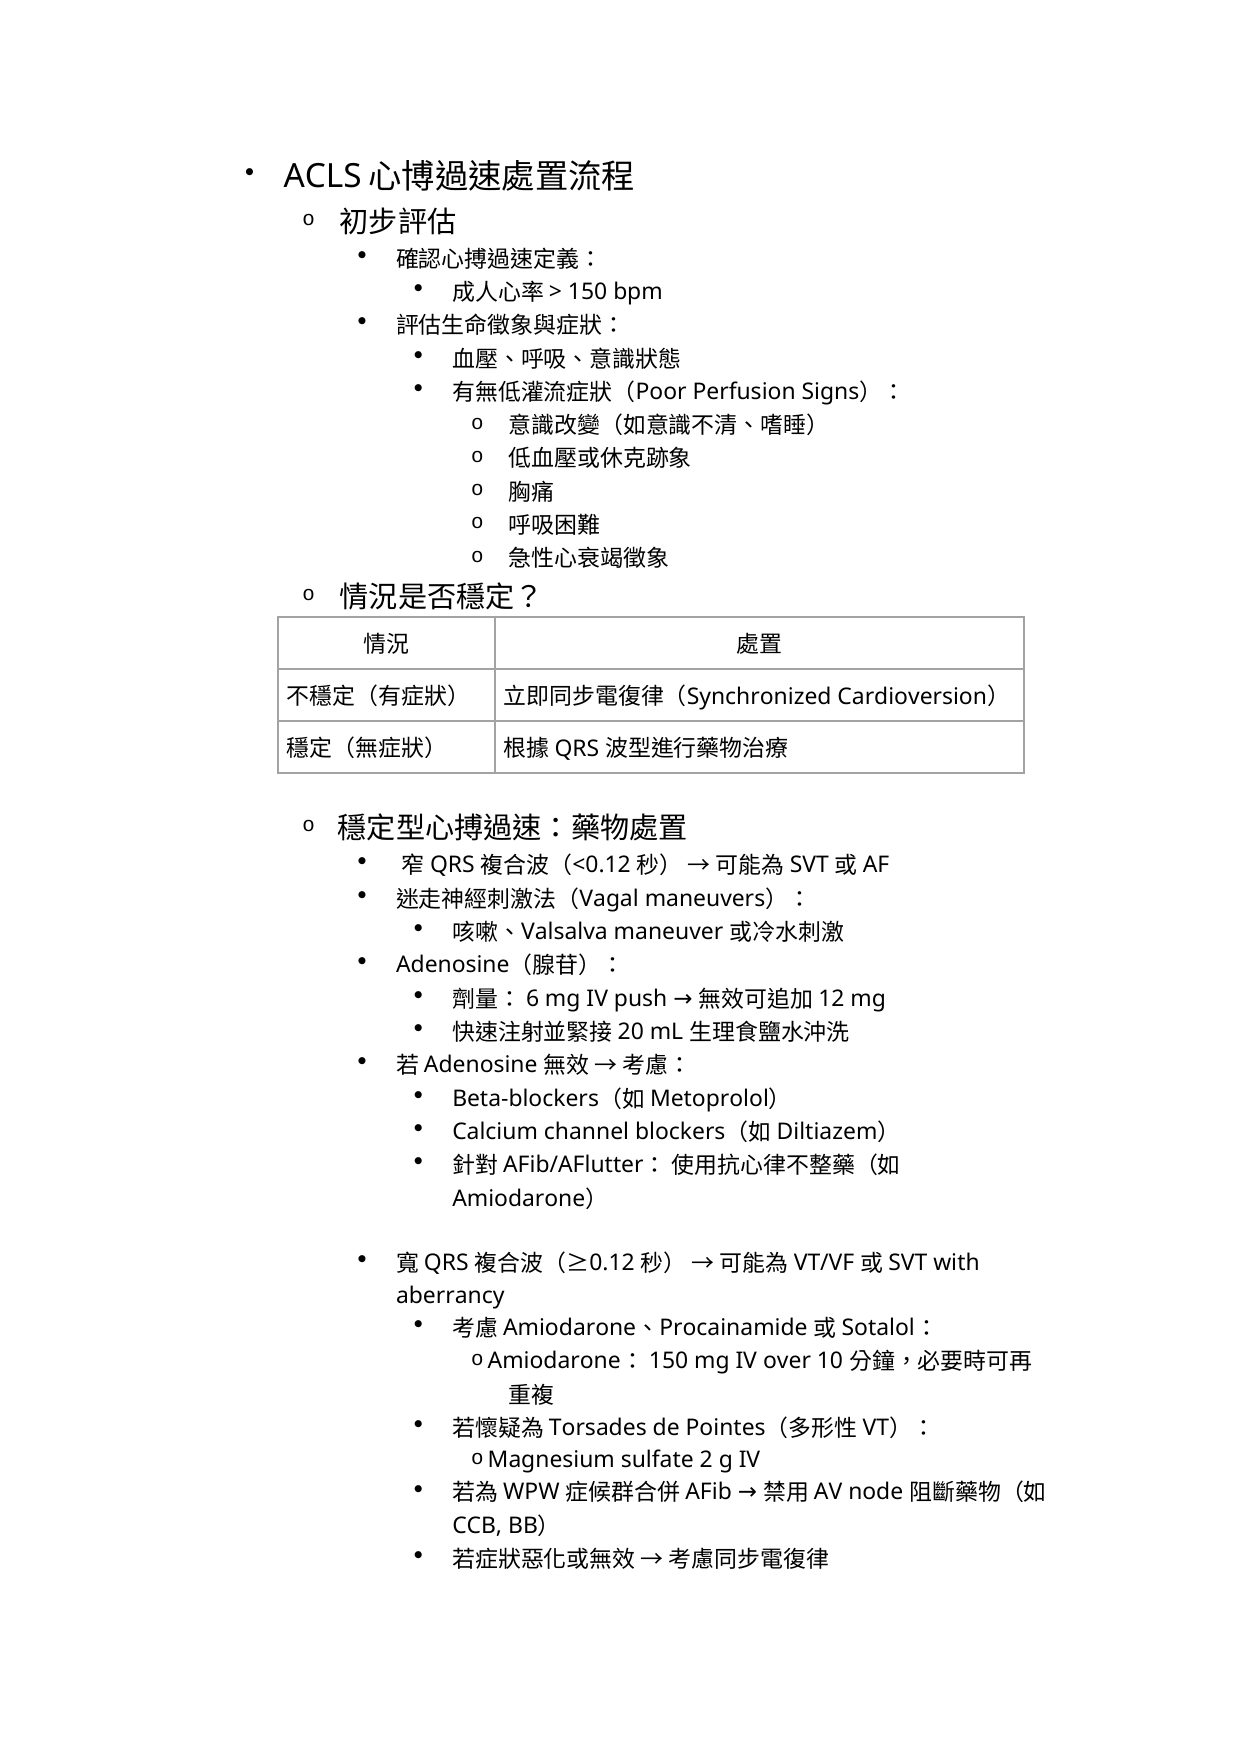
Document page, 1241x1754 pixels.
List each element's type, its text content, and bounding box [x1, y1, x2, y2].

table_cell 根據 QRS 波型進行藥物治療 [496, 722, 1023, 772]
list 確認心搏過速定義： [358, 241, 1053, 274]
table_cell 穩定（無症狀） [279, 722, 494, 772]
list 意識改變（如意識不清、嗜睡） [471, 407, 1053, 440]
list Amiodarone： 150 mg IV over 10 分鐘，必要時可再重複 [471, 1343, 1053, 1410]
list 劑量： 6 mg IV push → 無效可追加 12 mg [414, 981, 1053, 1014]
list 若 Adenosine 無效 → 考慮： [358, 1047, 1053, 1081]
list 胸痛 [471, 473, 1053, 507]
list Magnesium sulfate 2 g IV [471, 1443, 1053, 1474]
list 呼吸困難 [471, 507, 1053, 540]
list 迷走神經刺激法（Vagal maneuvers）： [358, 881, 1053, 914]
list 情況是否穩定？ [302, 573, 1053, 616]
list 若懷疑為 Torsades de Pointes（多形性 VT）： [414, 1410, 1053, 1443]
table_header 處置 [496, 618, 1023, 667]
list 若為 WPW 症候群合併 AFib → 禁用 AV node 阻斷藥物（如 CCB, BB） [414, 1474, 1053, 1541]
list 寬 QRS 複合波（≥0.12 秒） → 可能為 VT/VF 或 SVT with aberrancy [358, 1245, 1053, 1310]
list 血壓、呼吸、意識狀態 [414, 341, 1053, 374]
list ACLS心博過速處置流程 [246, 150, 1053, 198]
list 有無低灌流症狀（Poor Perfusion Signs）： [414, 374, 1053, 407]
list 初步評估 [302, 198, 1053, 241]
list 成人心率 > 150 bpm [414, 274, 1053, 307]
table_header 情況 [279, 618, 494, 667]
list 窄 QRS 複合波（<0.12 秒） → 可能為 SVT 或 AF [358, 847, 1053, 881]
list Calcium channel blockers（如 Diltiazem） [414, 1114, 1053, 1147]
list 急性心衰竭徵象 [471, 540, 1053, 573]
list 快速注射並緊接 20 mL 生理食鹽水沖洗 [414, 1014, 1053, 1047]
list 若症狀惡化或無效 → 考慮同步電復律 [414, 1541, 1053, 1574]
list 穩定型心搏過速：藥物處置 [302, 805, 1053, 847]
table_cell 立即同步電復律（Synchronized Cardioversion） [496, 670, 1023, 719]
list 咳嗽、Valsalva maneuver 或冷水刺激 [414, 914, 1053, 947]
list 針對 AFib/AFlutter： 使用抗心律不整藥（如 Amiodarone） [414, 1147, 1053, 1214]
list 考慮 Amiodarone、Procainamide 或 Sotalol： [414, 1310, 1053, 1343]
list Beta-blockers（如 Metoprolol） [414, 1081, 1053, 1114]
table_cell 不穩定（有症狀） [279, 670, 494, 719]
list Adenosine（腺苷）： [358, 947, 1053, 981]
list 低血壓或休克跡象 [471, 440, 1053, 473]
list 評估生命徵象與症狀： [358, 307, 1053, 341]
